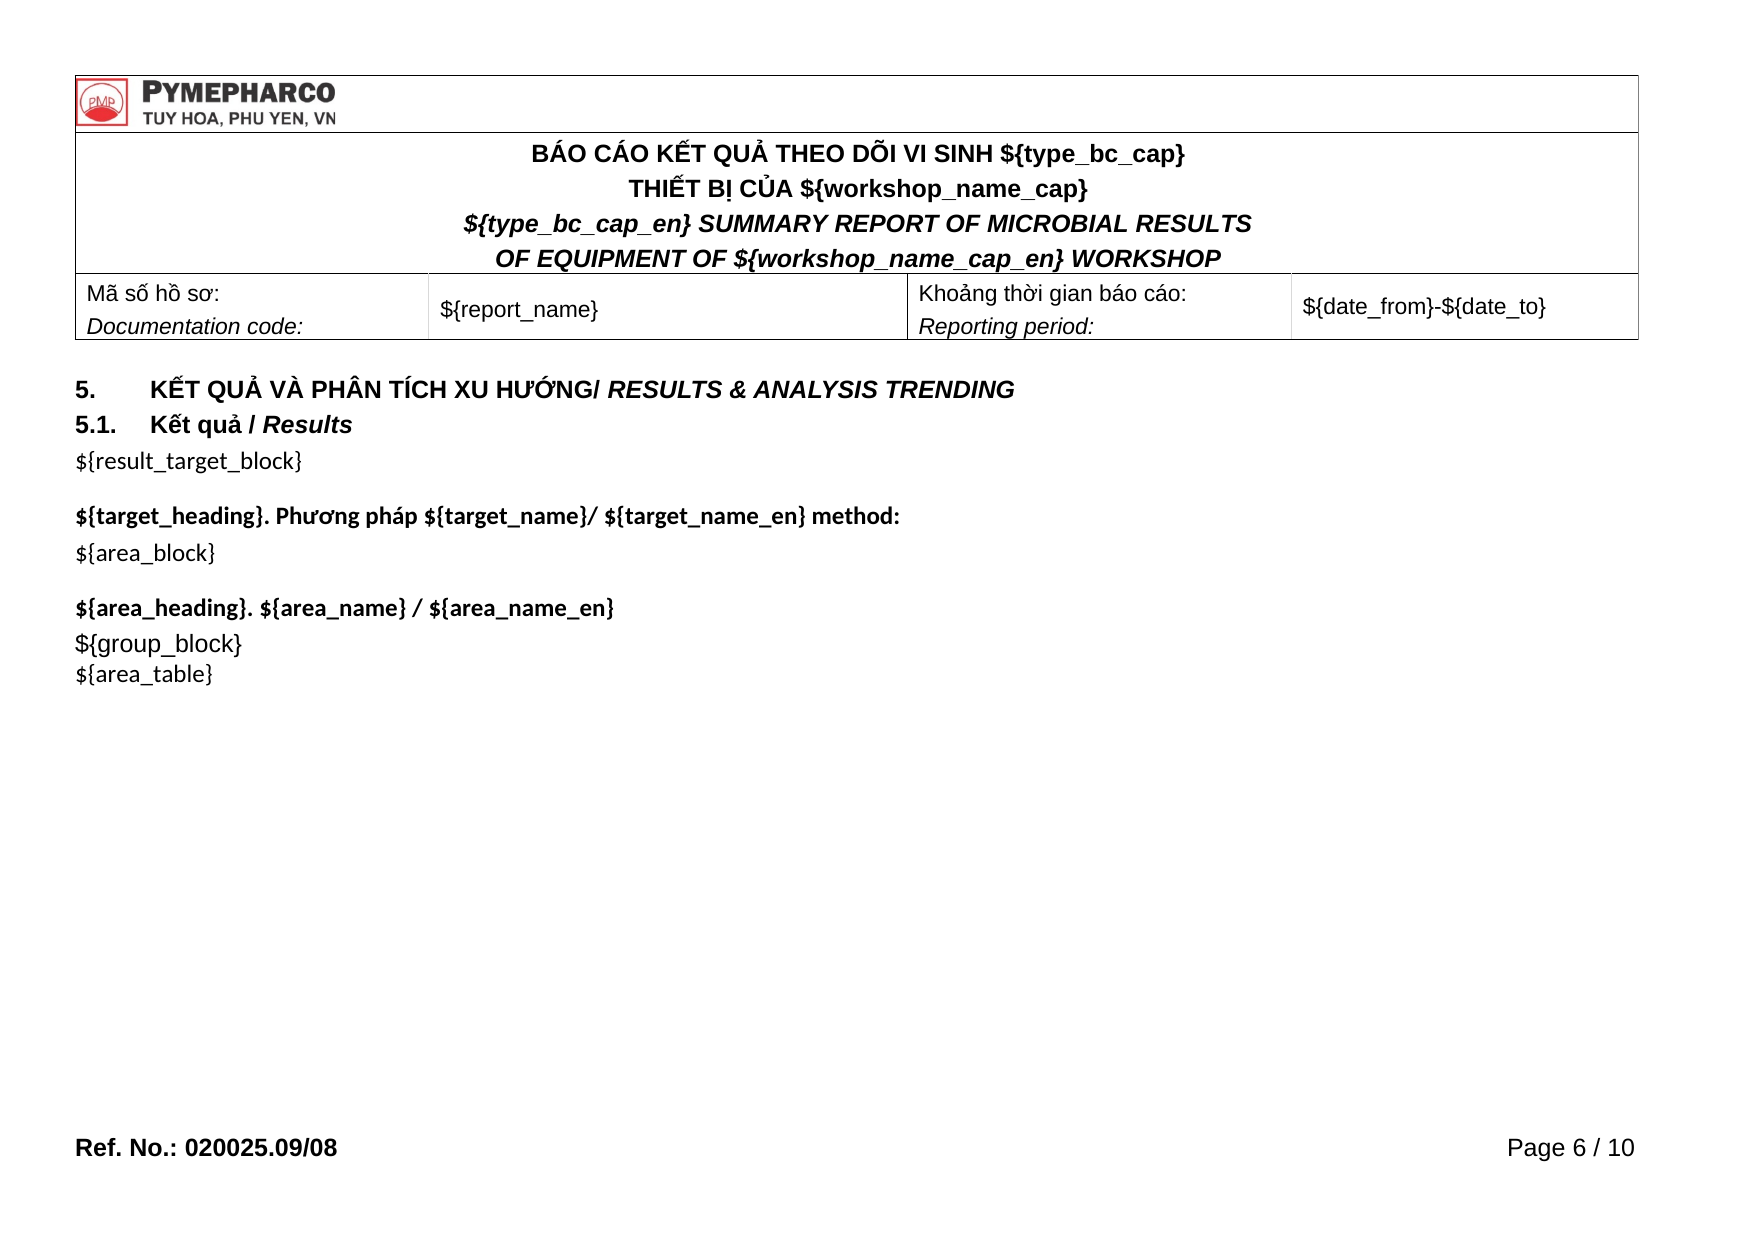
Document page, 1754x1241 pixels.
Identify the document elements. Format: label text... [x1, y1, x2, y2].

subtitle KẾT QUẢ VÀ PHÂN TÍCH XU HƯỚNG/ RESULTS & ANALYSIS TRENDING [75, 375, 1673, 403]
text ${area_block} [75, 537, 1673, 568]
picture [76, 78, 336, 127]
subtitle Kết quả / Results [75, 410, 1673, 438]
text ${result_target_block} [75, 445, 1673, 475]
text ${area_table} [75, 658, 1673, 689]
subtitle ${area_heading}. ${area_name} / ${area_name_en} [75, 593, 1673, 623]
subtitle ${target_heading}. Phương pháp ${target_name}/ ${target_name_en} method: [75, 500, 1673, 531]
text ${group_block} [75, 629, 1673, 658]
